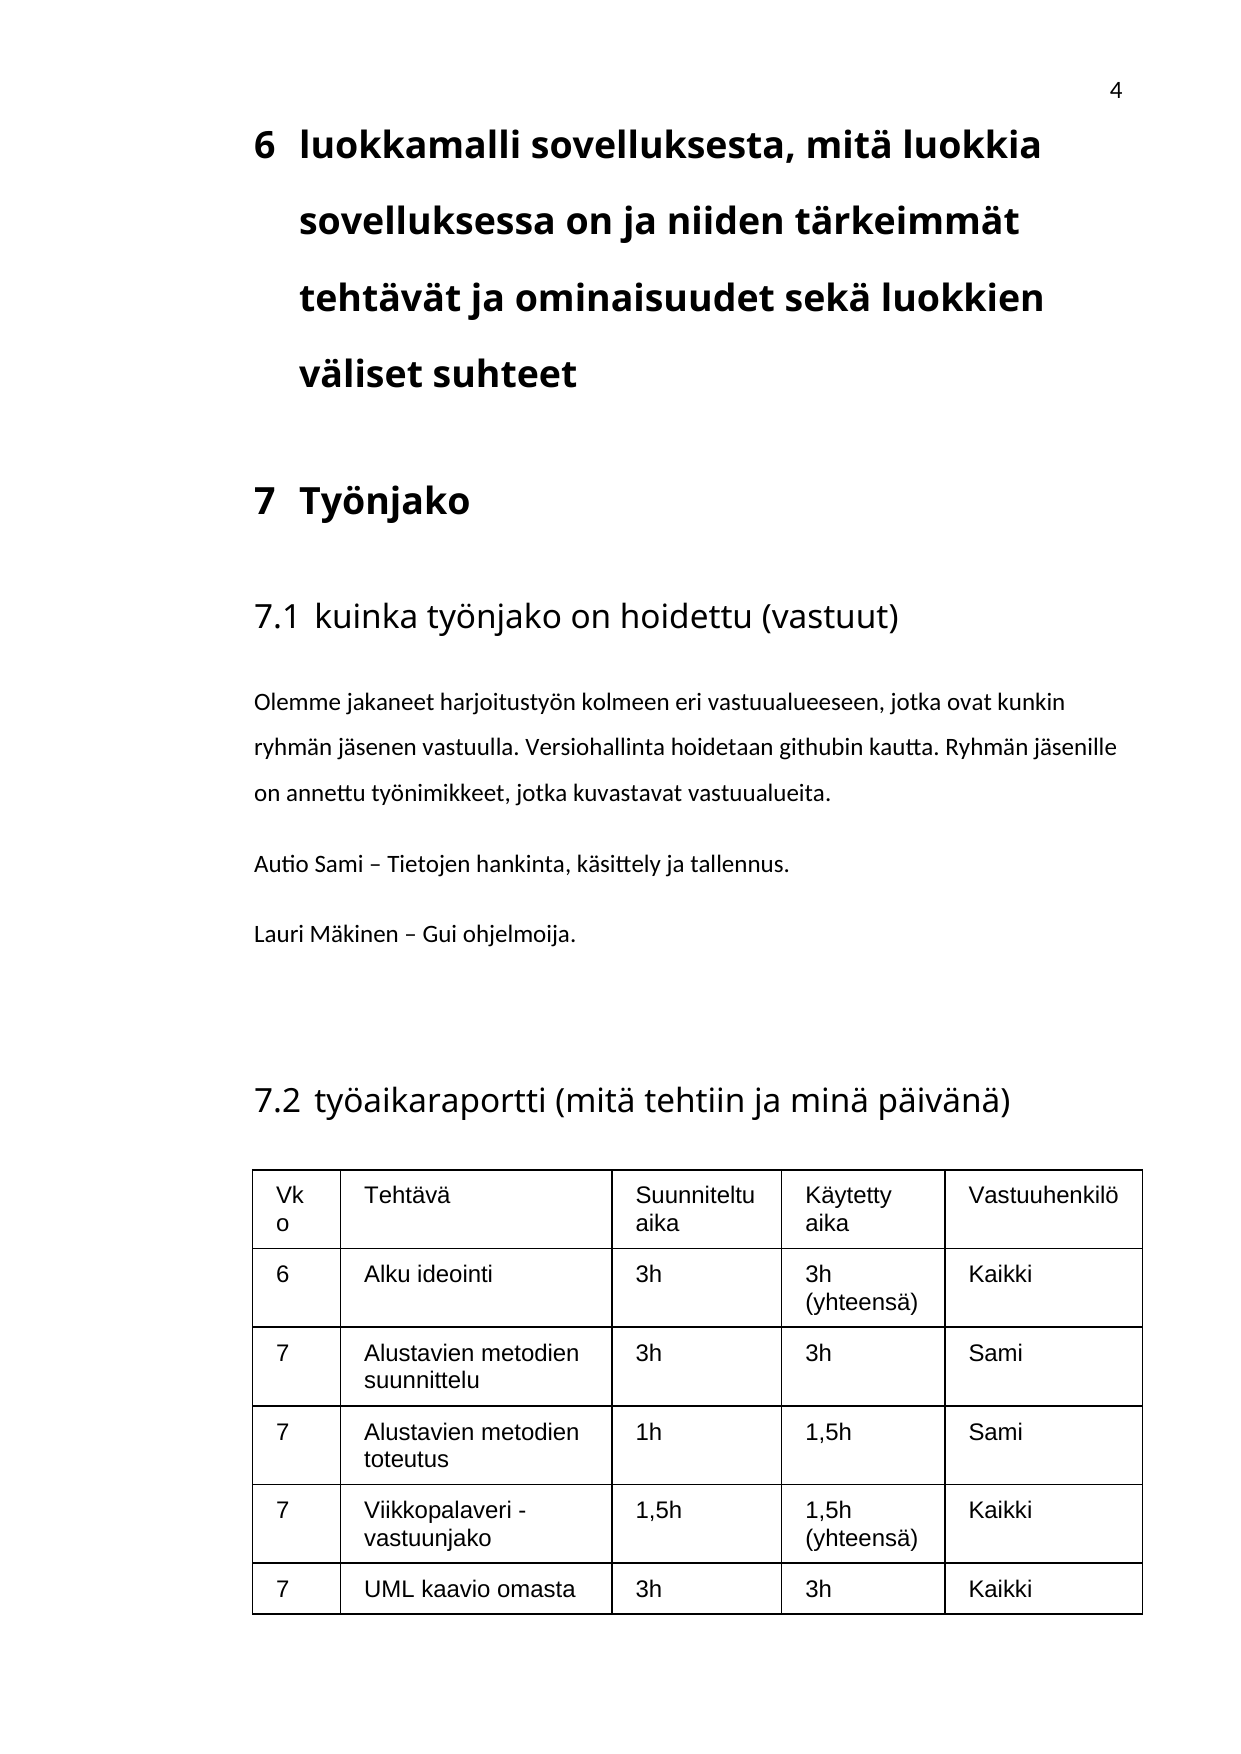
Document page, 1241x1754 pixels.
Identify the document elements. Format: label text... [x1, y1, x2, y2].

table_cell 3h [613, 1328, 781, 1405]
table_cell 7 [253, 1328, 340, 1405]
table_cell 1h [613, 1407, 781, 1483]
table_cell Alustavien metodien suunnittelu [341, 1328, 611, 1405]
table_cell 3h (yhteensä) [782, 1564, 944, 1613]
text Olemme jakaneet harjoitustyön kolmeen eri vastuualueeseen, jotka ovat kunkin ryhmän jäsenen vastuulla. Versiohallinta hoidetaan githubin kautta. Ryhmän jäsenille on annettu työnimikkeet, jotka kuvastavat vastuualueita. [254, 686, 1122, 808]
table_cell 1,5h (yhteensä) [782, 1485, 944, 1562]
table_cell 3h [613, 1249, 781, 1326]
table_cell UML kaavio omasta vastuualueesta [341, 1564, 611, 1613]
subtitle luokkamalli sovelluksesta, mitä luokkia sovelluksessa on ja niiden tärkeimmät tehtävät ja ominaisuudet sekä luokkien väliset suhteet [254, 118, 1122, 399]
table_cell 1,5h [613, 1485, 781, 1562]
table_cell Sami [946, 1407, 1142, 1483]
table_cell Kaikki [946, 1485, 1142, 1562]
table_cell 6 [253, 1249, 340, 1326]
table_cell Kaikki [946, 1249, 1142, 1326]
text Autio Sami – Tietojen hankinta, käsittely ja tallennus. [254, 848, 1122, 878]
table_cell 3h [613, 1564, 781, 1613]
table_header Vastuuhenkilö [946, 1171, 1142, 1248]
subtitle kuinka työnjako on hoidettu (vastuut) [254, 593, 1122, 638]
table_header Tehtävä [341, 1171, 611, 1248]
table_header Vko [253, 1171, 340, 1248]
table_cell Alustavien metodien toteutus [341, 1407, 611, 1483]
table_cell 1,5h [782, 1407, 944, 1483]
table_cell 7 [253, 1485, 340, 1562]
subtitle Työnjako [254, 474, 1122, 525]
table_cell Alku ideointi [341, 1249, 611, 1326]
table_cell 7 [253, 1564, 340, 1613]
table_header Suunniteltu aika [613, 1171, 781, 1248]
subtitle työaikaraportti (mitä tehtiin ja minä päivänä) [254, 1077, 1122, 1122]
text Lauri Mäkinen – Gui ohjelmoija. [254, 919, 1122, 949]
table_header Käytetty aika [782, 1171, 944, 1248]
table_cell Sami [946, 1328, 1142, 1405]
table_cell Kaikki [946, 1564, 1142, 1613]
table_cell 7 [253, 1407, 340, 1483]
table_cell Viikkopalaveri - vastuunjako [341, 1485, 611, 1562]
table_cell 3h [782, 1328, 944, 1405]
table_cell 3h (yhteensä) [782, 1249, 944, 1326]
